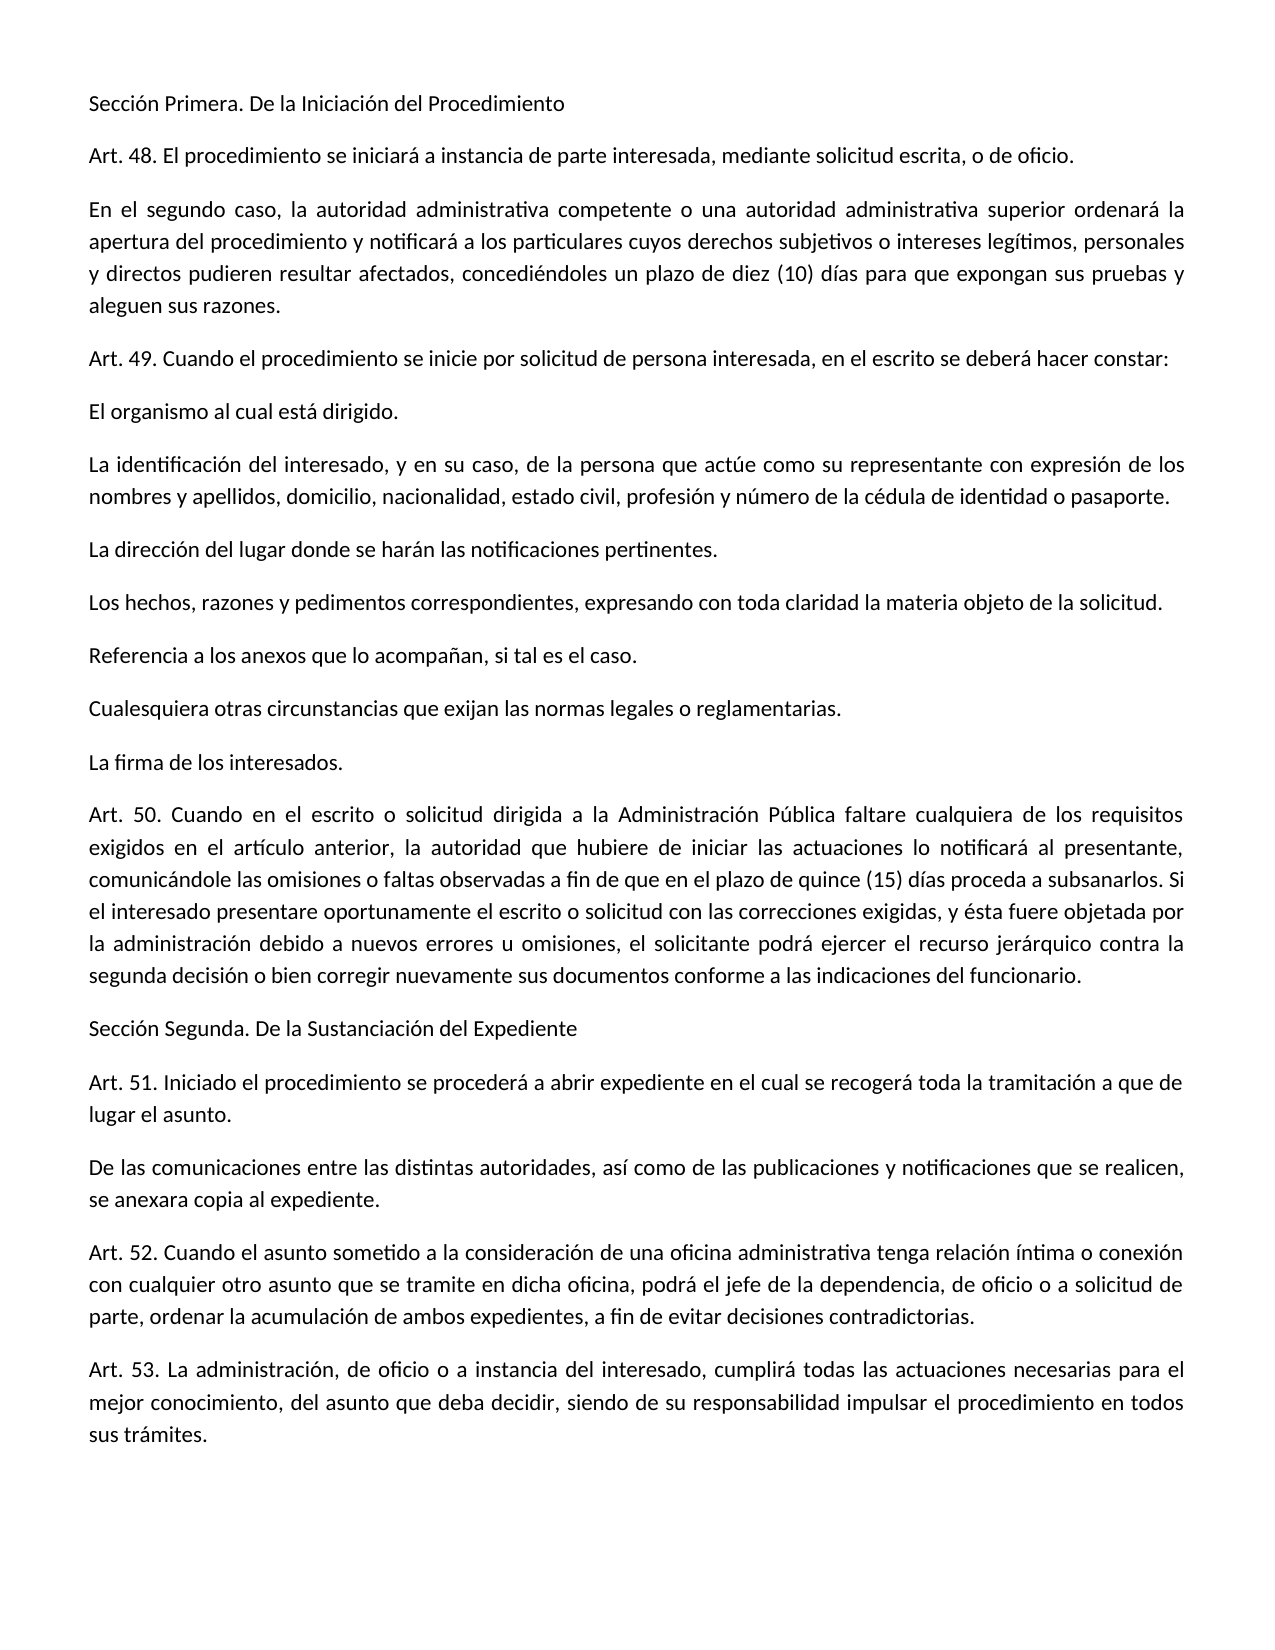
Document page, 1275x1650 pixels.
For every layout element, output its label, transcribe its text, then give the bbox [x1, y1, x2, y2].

text Art. 48. El procedimiento se iniciará a instancia de parte interesada, mediante solicitud escrita, o de oficio. [89, 142, 1186, 170]
text Art. 49. Cuando el procedimiento se inicie por solicitud de persona interesada, en el escrito se deberá hacer constar: [89, 344, 1186, 372]
text En el segundo caso, la autoridad administrativa competente o una autoridad administrativa superior ordenará la apertura del procedimiento y notificará a los particulares cuyos derechos subjetivos o intereses legítimos, personales y directos pudieren resultar afectados, concediéndoles un plazo de diez (10) días para que expongan sus pruebas y aleguen sus razones. [89, 195, 1186, 319]
text La firma de los interesados. [89, 748, 1186, 776]
text Art. 51. Iniciado el procedimiento se procederá a abrir expediente en el cual se recogerá toda la tramitación a que de lugar el asunto. [89, 1068, 1186, 1128]
text Art. 52. Cuando el asunto sometido a la consideración de una oficina administrativa tenga relación íntima o conexión con cualquier otro asunto que se tramite en dicha oficina, podrá el jefe de la dependencia, de oficio o a solicitud de parte, ordenar la acumulación de ambos expedientes, a fin de evitar decisiones contradictorias. [89, 1238, 1186, 1330]
text Art. 53. La administración, de oficio o a instancia del interesado, cumplirá todas las actuaciones necesarias para el mejor conocimiento, del asunto que deba decidir, siendo de su responsabilidad impulsar el procedimiento en todos sus trámites. [89, 1355, 1186, 1448]
text De las comunicaciones entre las distintas autoridades, así como de las publicaciones y notificaciones que se realicen, se anexara copia al expediente. [89, 1153, 1186, 1213]
text Art. 50. Cuando en el escrito o solicitud dirigida a la Administración Pública faltare cualquiera de los requisitos exigidos en el artículo anterior, la autoridad que hubiere de iniciar las actuaciones lo notificará al presentante, comunicándole las omisiones o faltas observadas a fin de que en el plazo de quince (15) días proceda a subsanarlos. Si el interesado presentare oportunamente el escrito o solicitud con las correcciones exigidas, y ésta fuere objetada por la administración debido a nuevos errores u omisiones, el solicitante podrá ejercer el recurso jerárquico contra la segunda decisión o bien corregir nuevamente sus documentos conforme a las indicaciones del funcionario. [89, 801, 1186, 989]
text La dirección del lugar donde se harán las notificaciones pertinentes. [89, 536, 1186, 563]
text El organismo al cual está dirigido. [89, 397, 1186, 425]
text Sección Primera. De la Iniciación del Procedimiento [89, 89, 1186, 117]
text Sección Segunda. De la Sustanciación del Expediente [89, 1014, 1186, 1043]
text Los hechos, razones y pedimentos correspondientes, expresando con toda claridad la materia objeto de la solicitud. [89, 588, 1186, 617]
text Cualesquiera otras circunstancias que exijan las normas legales o reglamentarias. [89, 694, 1186, 723]
text Referencia a los anexos que lo acompañan, si tal es el caso. [89, 642, 1186, 669]
text La identificación del interesado, y en su caso, de la persona que actúe como su representante con expresión de los nombres y apellidos, domicilio, nacionalidad, estado civil, profesión y número de la cédula de identidad o pasaporte. [89, 450, 1186, 511]
